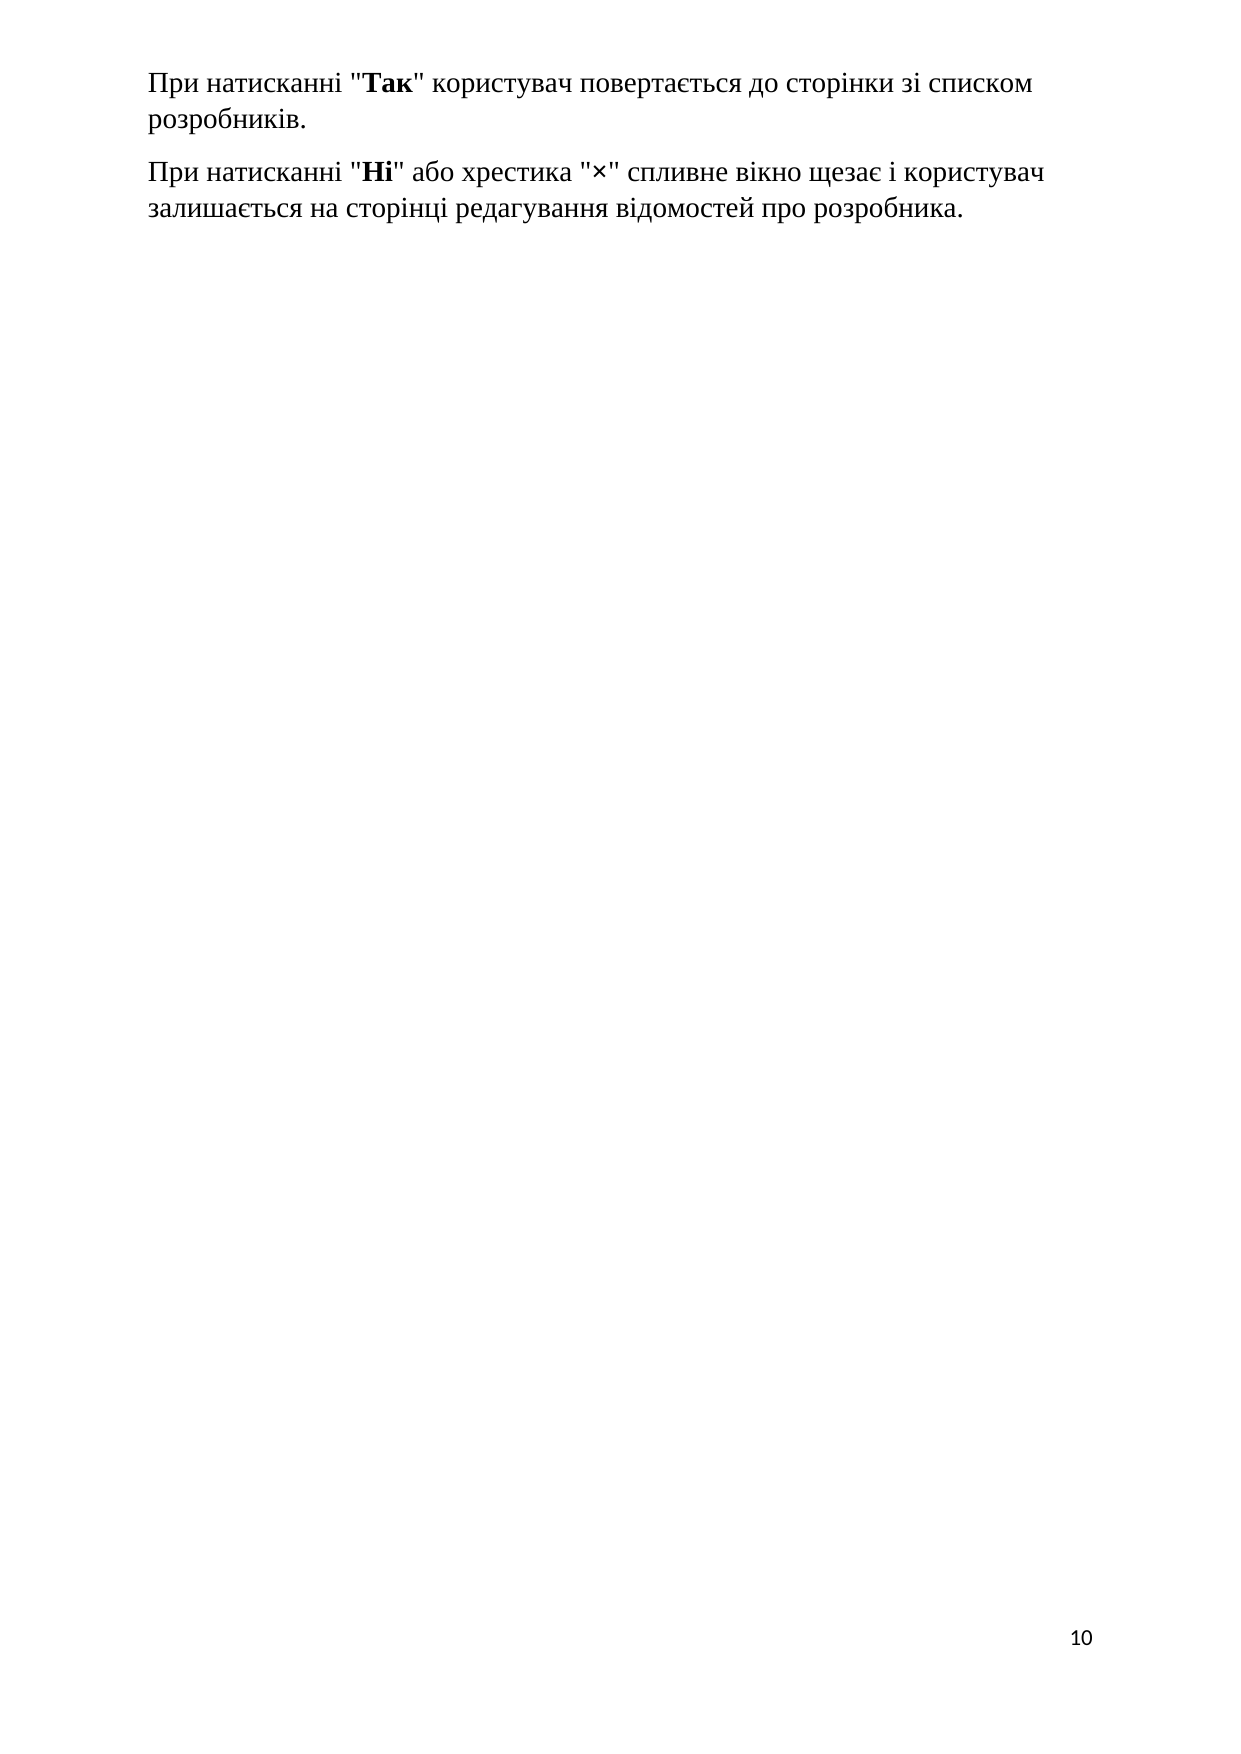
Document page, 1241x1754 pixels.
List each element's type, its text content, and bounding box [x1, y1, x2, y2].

text При натисканні "Так" користувач повертається до сторінки зі списком розробників. [148, 66, 1092, 135]
text При натисканні "Ні" або хрестика "×" спливне вікно щезає і користувач залишається на сторінці редагування відомостей про розробника. [148, 154, 1092, 224]
